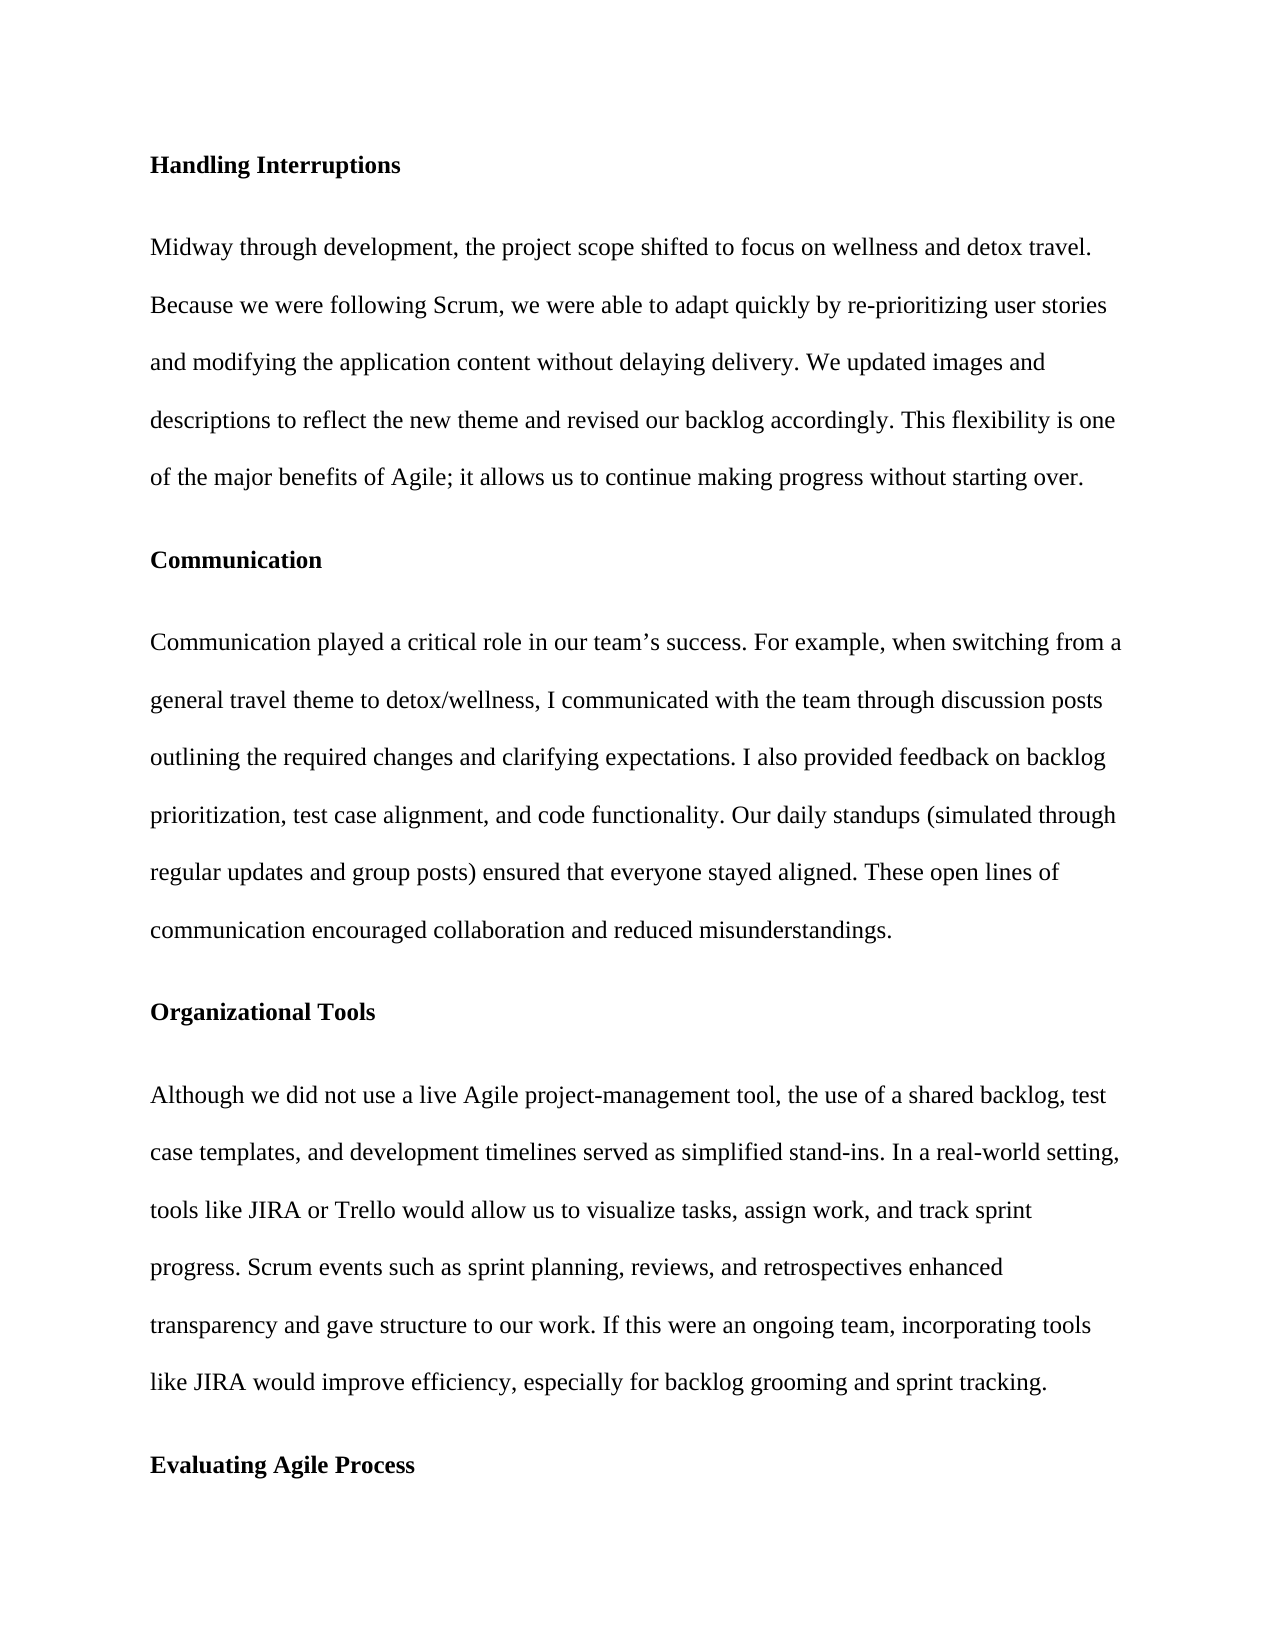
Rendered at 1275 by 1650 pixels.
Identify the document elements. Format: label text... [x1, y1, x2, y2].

text Midway through development, the project scope shifted to focus on wellness and detox travel. Because we were following Scrum, we were able to adapt quickly by re-prioritizing user stories and modifying the application content without delaying delivery. We updated images and descriptions to reflect the new theme and revised our backlog accordingly. This flexibility is one of the major benefits of Agile; it allows us to continue making progress without starting over. [150, 232, 1125, 491]
text Although we did not use a live Agile project-management tool, the use of a shared backlog, test case templates, and development timelines served as simplified stand-ins. In a real-world setting, tools like JIRA or Trello would allow us to visualize tasks, assign work, and track sprint progress. Scrum events such as sprint planning, reviews, and retrospectives enhanced transparency and gave structure to our work. If this were an ongoing team, incorporating tools like JIRA would improve efficiency, especially for backlog grooming and sprint tracking. [150, 1080, 1125, 1396]
subtitle Handling Interruptions [150, 150, 1125, 179]
subtitle Evaluating Agile Process [150, 1450, 1125, 1479]
subtitle Organizational Tools [150, 997, 1125, 1026]
subtitle Communication [150, 545, 1125, 574]
text Communication played a critical role in our team’s success. For example, when switching from a general travel theme to detox/wellness, I communicated with the team through discussion posts outlining the required changes and clarifying expectations. I also provided feedback on backlog prioritization, test case alignment, and code functionality. Our daily standups (simulated through regular updates and group posts) ensured that everyone stayed aligned. These open lines of communication encouraged collaboration and reduced misunderstandings. [150, 627, 1125, 944]
